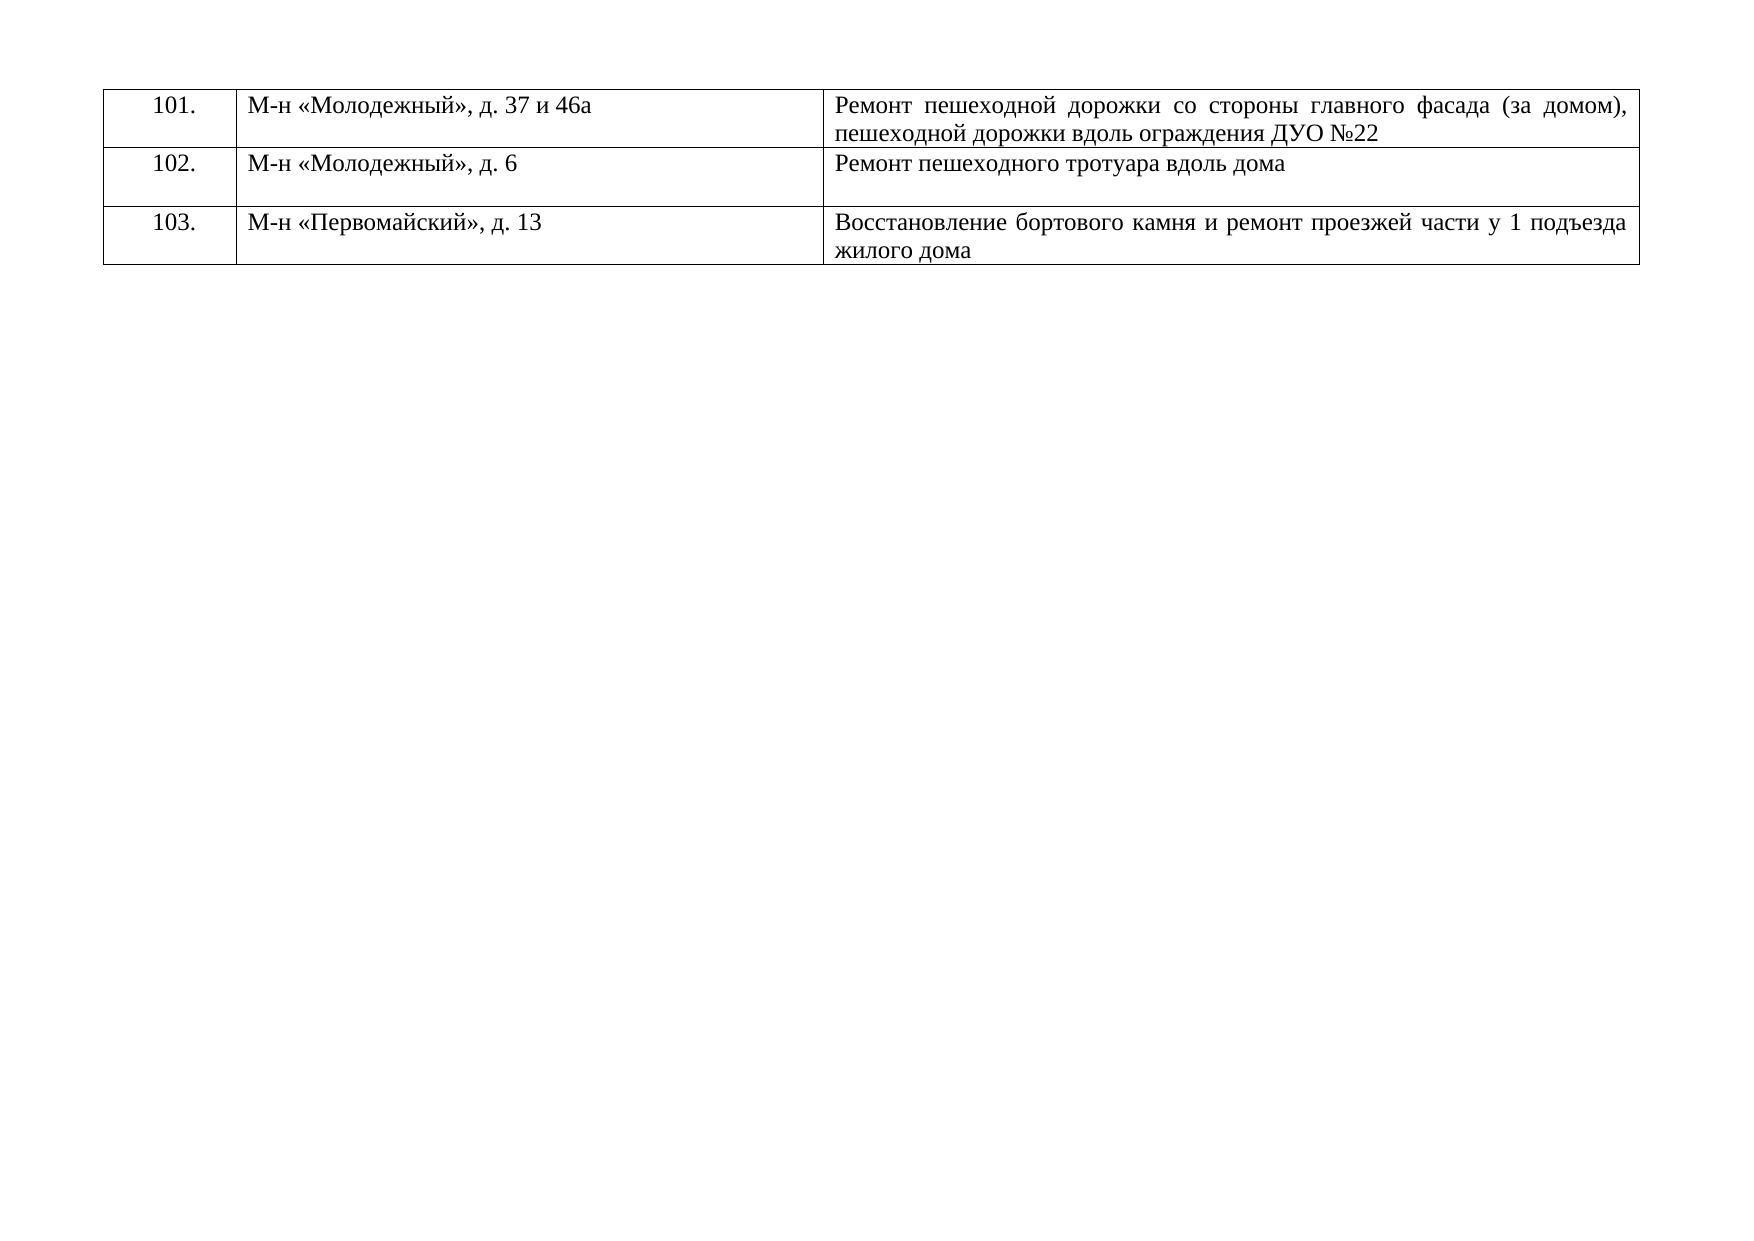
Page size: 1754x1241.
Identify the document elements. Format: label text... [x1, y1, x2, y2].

table_cell [104, 90, 236, 147]
table_cell [104, 148, 236, 206]
table_cell Ремонт пешеходной дорожки со стороны главного фасада (за домом), пешеходной дорожки вдоль ограждения ДУО №22 [824, 90, 1639, 147]
table_cell М-н «Молодежный», д. 6 [237, 148, 823, 206]
table_cell М-н «Молодежный», д. 37 и 46а [237, 90, 823, 147]
table_cell М-н «Первомайский», д. 13 [237, 207, 823, 264]
table_cell Восстановление бортового камня и ремонт проезжей части у 1 подъезда жилого дома [824, 207, 1639, 264]
table_cell Ремонт пешеходного тротуара вдоль дома [824, 148, 1639, 206]
table_cell [104, 207, 236, 264]
